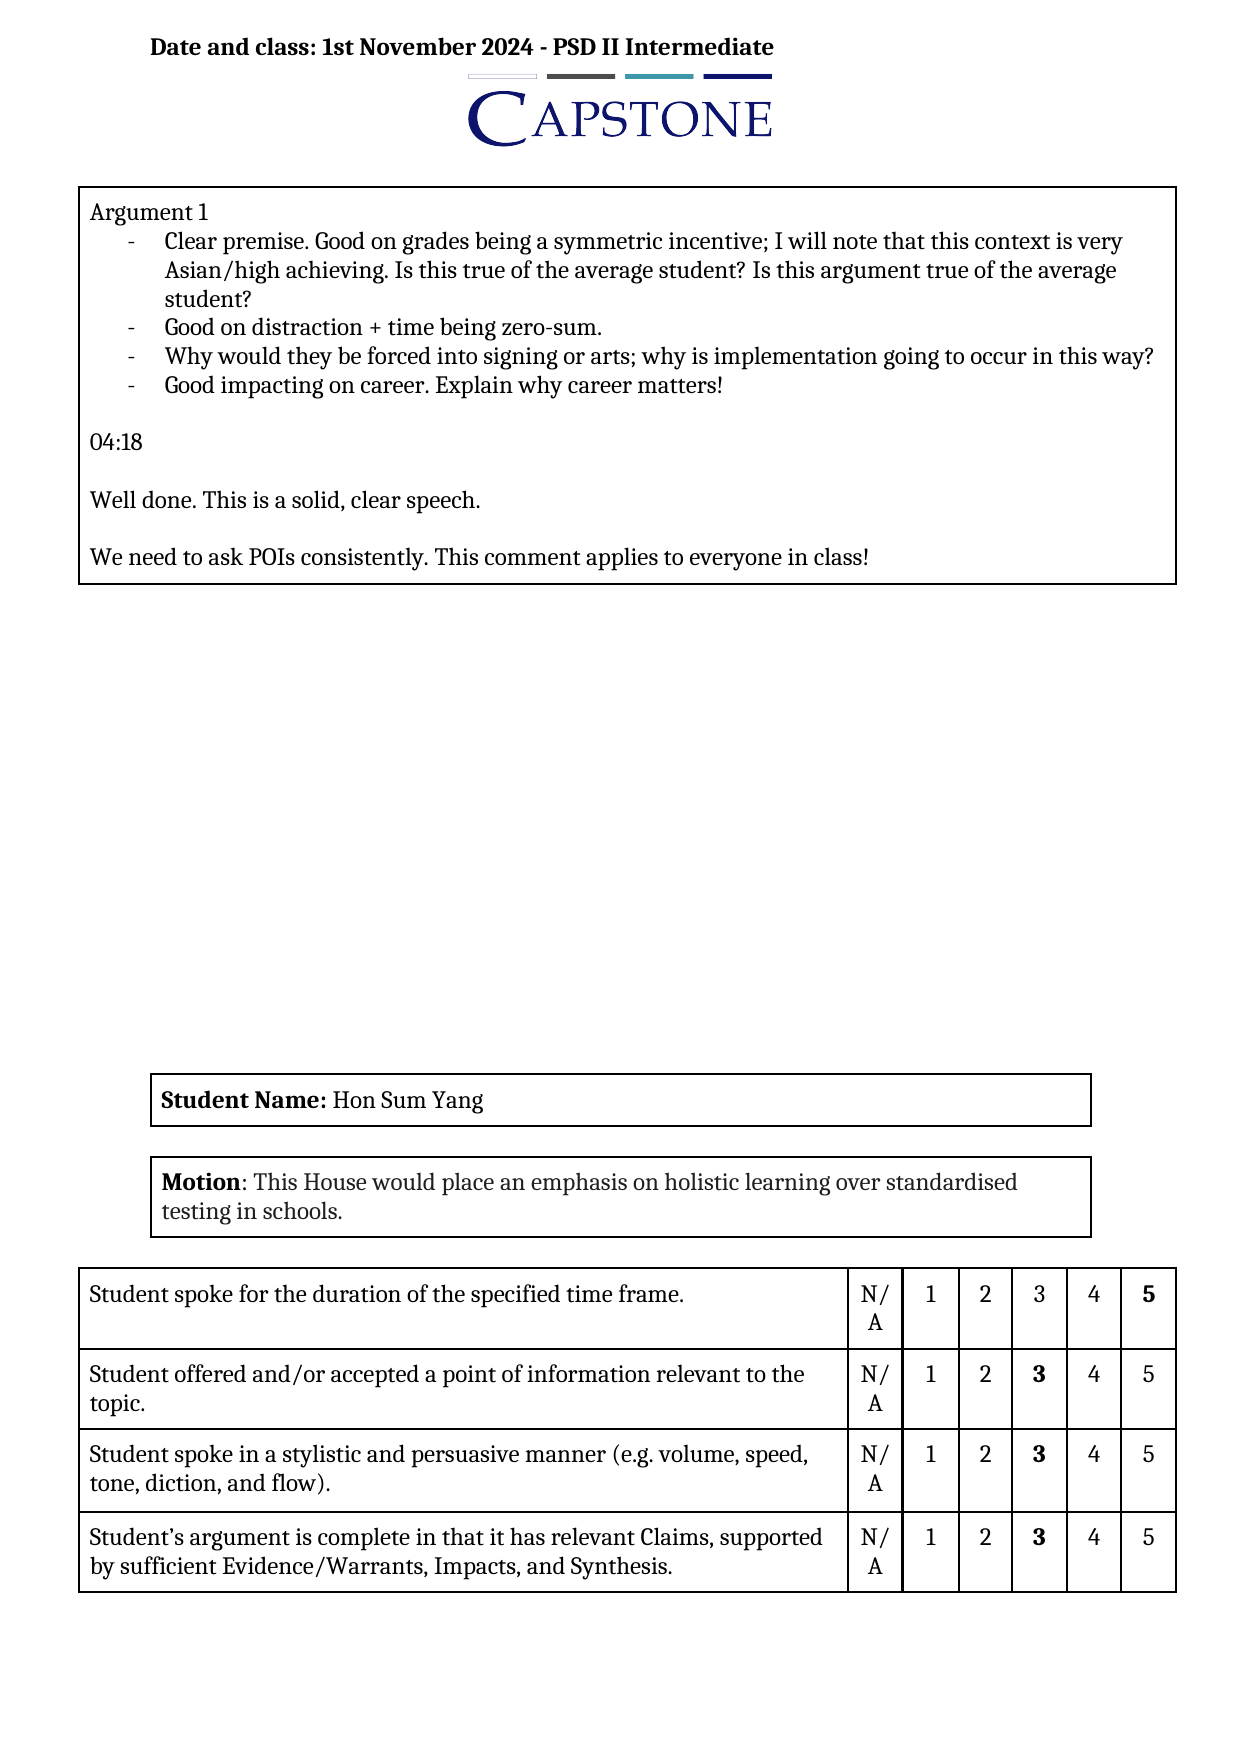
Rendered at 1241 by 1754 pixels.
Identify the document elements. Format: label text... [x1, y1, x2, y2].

table_header 2 [960, 1269, 1011, 1347]
table_header Motion: This House would place an emphasis on holistic learning over standardised testing in schools. [152, 1158, 1090, 1236]
table_cell Student’s argument is complete in that it has relevant Claims, supported by sufficient Evidence/Warrants, Impacts, and Synthesis. [80, 1513, 847, 1591]
table_cell 4 [1068, 1430, 1120, 1511]
table_header 5 [1122, 1269, 1175, 1347]
table_cell 1 [904, 1430, 958, 1511]
table_cell 3 [1013, 1513, 1066, 1591]
table_cell 4 [1068, 1513, 1120, 1591]
table_header N/A [849, 1269, 901, 1347]
table_header 1 [904, 1269, 958, 1347]
table_cell 1 [904, 1513, 958, 1591]
table_cell 2 [960, 1350, 1011, 1428]
table_cell 5 [1122, 1350, 1175, 1428]
table_cell 2 [960, 1513, 1011, 1591]
table_cell 3 [1013, 1350, 1066, 1428]
table_cell 5 [1122, 1430, 1175, 1511]
table_cell Student spoke in a stylistic and persuasive manner (e.g. volume, speed, tone, diction, and flow). [80, 1430, 847, 1511]
table_cell Student offered and/or accepted a point of information relevant to the topic. [80, 1350, 847, 1428]
table_cell N/A [849, 1430, 901, 1511]
table_header Student spoke for the duration of the specified time frame. [80, 1269, 847, 1347]
table_header 3 [1013, 1269, 1066, 1347]
table_header Student Name: Hon Sum Yang [152, 1075, 1090, 1125]
table_header 4 [1068, 1269, 1120, 1347]
picture [460, 66, 781, 153]
table_cell N/A [849, 1350, 901, 1428]
table_cell 2 [960, 1430, 1011, 1511]
table_cell 4 [1068, 1350, 1120, 1428]
table_cell 5 [1122, 1513, 1175, 1591]
table_cell 3 [1013, 1430, 1066, 1511]
table_cell N/A [849, 1513, 901, 1591]
table_cell 1 [904, 1350, 958, 1428]
